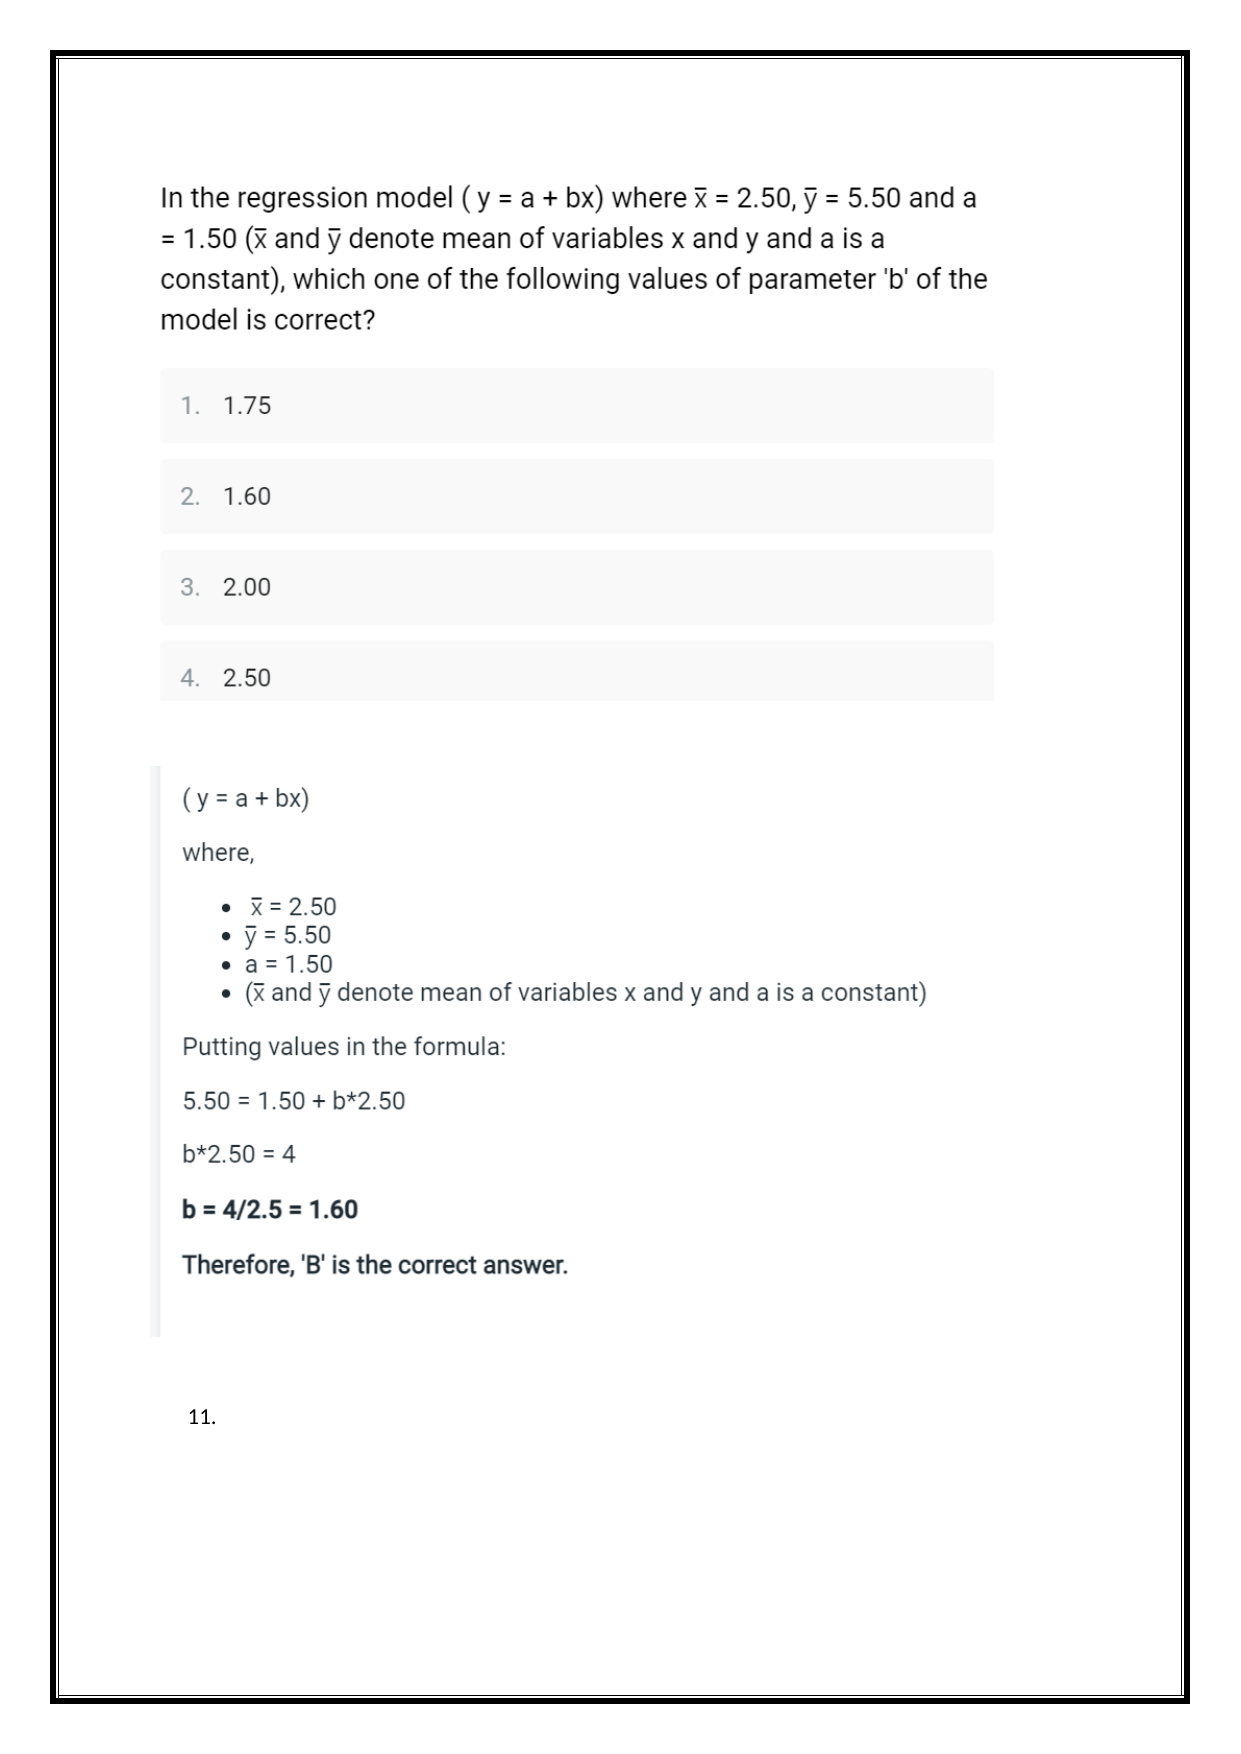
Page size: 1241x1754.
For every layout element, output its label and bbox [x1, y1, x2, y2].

picture [150, 150, 1016, 701]
picture [150, 766, 1013, 1337]
